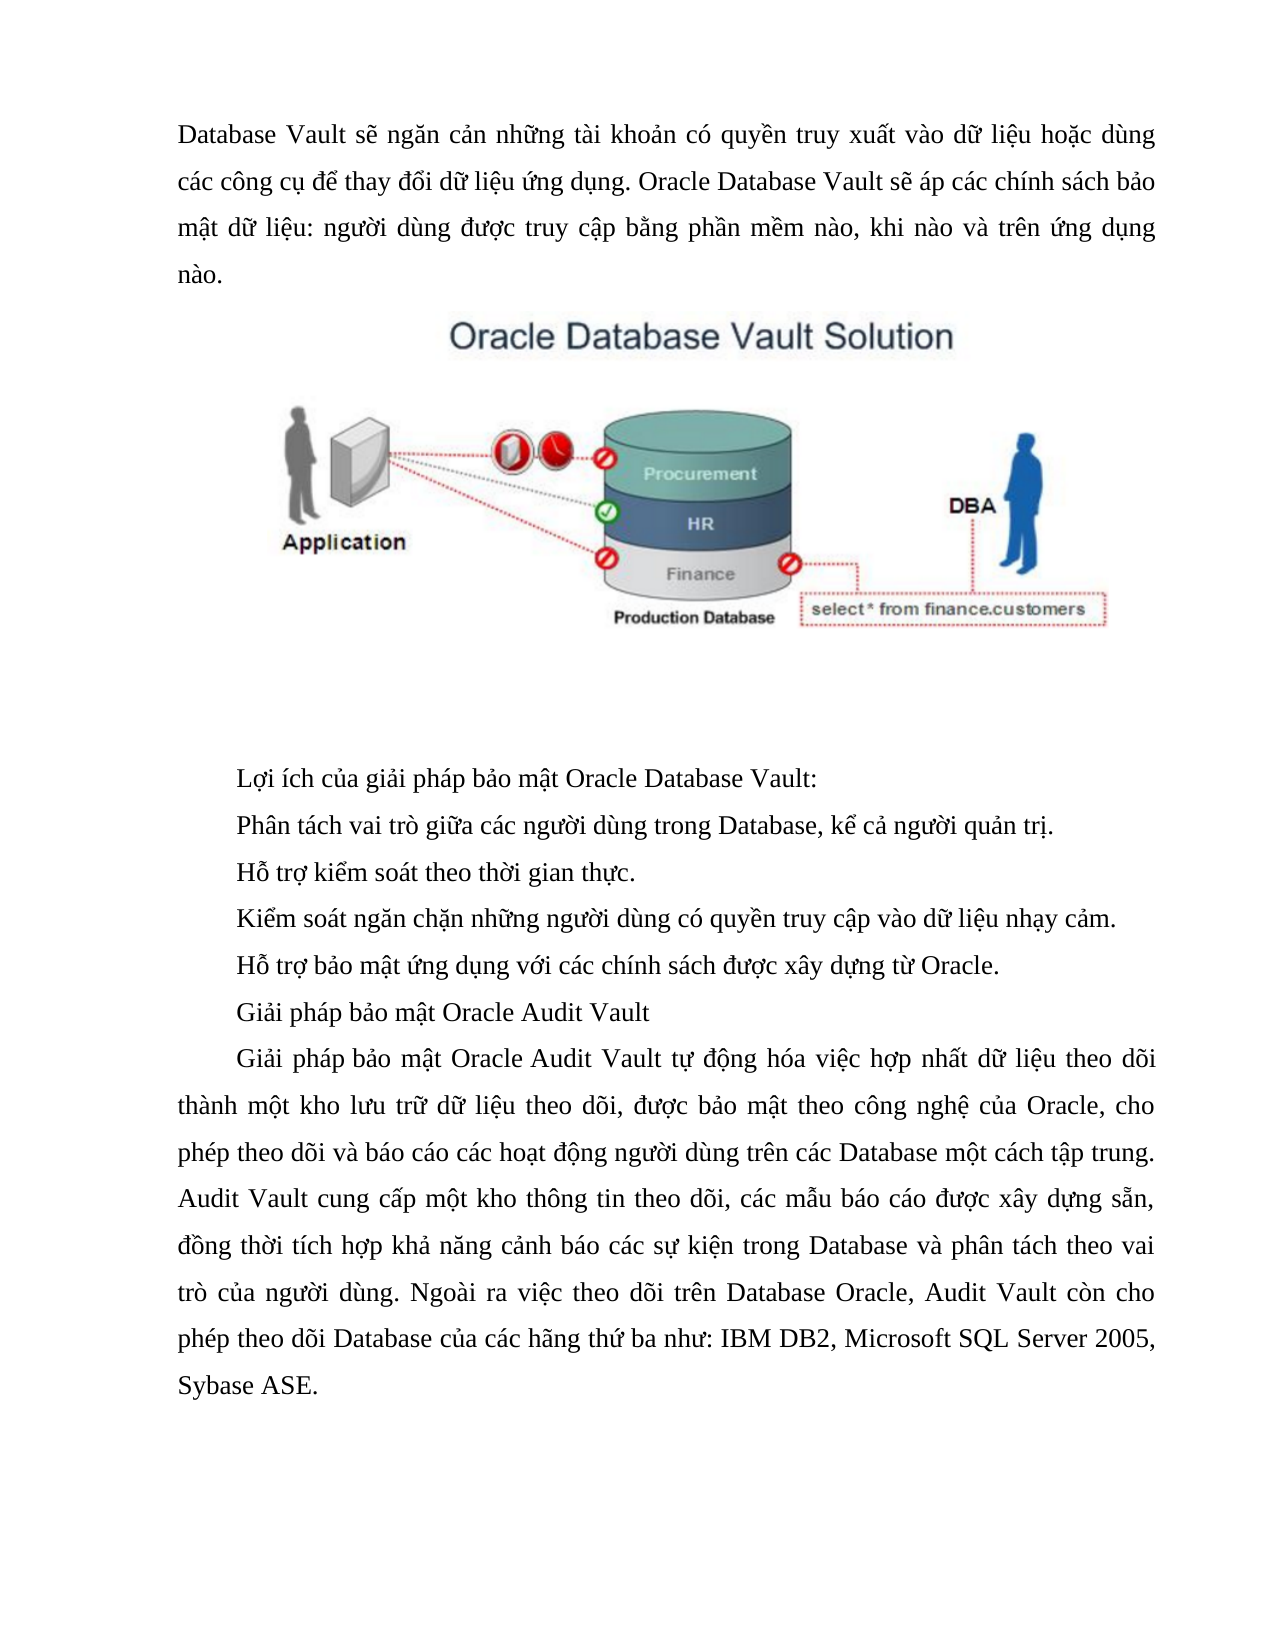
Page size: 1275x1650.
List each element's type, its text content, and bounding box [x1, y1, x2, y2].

text Kiểm soát ngăn chặn những người dùng có quyền truy cập vào dữ liệu nhạy cảm. [177, 902, 1157, 933]
text Giải pháp bảo mật Oracle Audit Vault tự động hóa việc hợp nhất dữ liệu theo dõi thành một kho lưu trữ dữ liệu theo dõi, được bảo mật theo công nghệ của Oracle, cho phép theo dõi và báo cáo các hoạt động người dùng trên các Database một cách tập trung. Audit Vault cung cấp một kho thông tin theo dõi, các mẫu báo cáo được xây dựng sẵn, đồng thời tích hợp khả năng cảnh báo các sự kiện trong Database và phân tách theo vai trò của người dùng. Ngoài ra việc theo dõi trên Database Oracle, Audit Vault còn cho phép theo dõi Database của các hãng thứ ba như: IBM DB2, Microsoft SQL Server 2005, Sybase ASE. [177, 1042, 1157, 1400]
text Lợi ích của giải pháp bảo mật Oracle Database Vault: [177, 762, 1157, 793]
text Hỗ trợ bảo mật ứng dụng với các chính sách được xây dựng từ Oracle. [177, 949, 1157, 980]
text Giải pháp bảo mật Oracle Audit Vault [177, 996, 1157, 1027]
picture [236, 304, 1133, 654]
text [177, 118, 1157, 289]
text Phân tách vai trò giữa các người dùng trong Database, kể cả người quản trị. [177, 809, 1157, 840]
text Hỗ trợ kiểm soát theo thời gian thực. [177, 856, 1157, 887]
